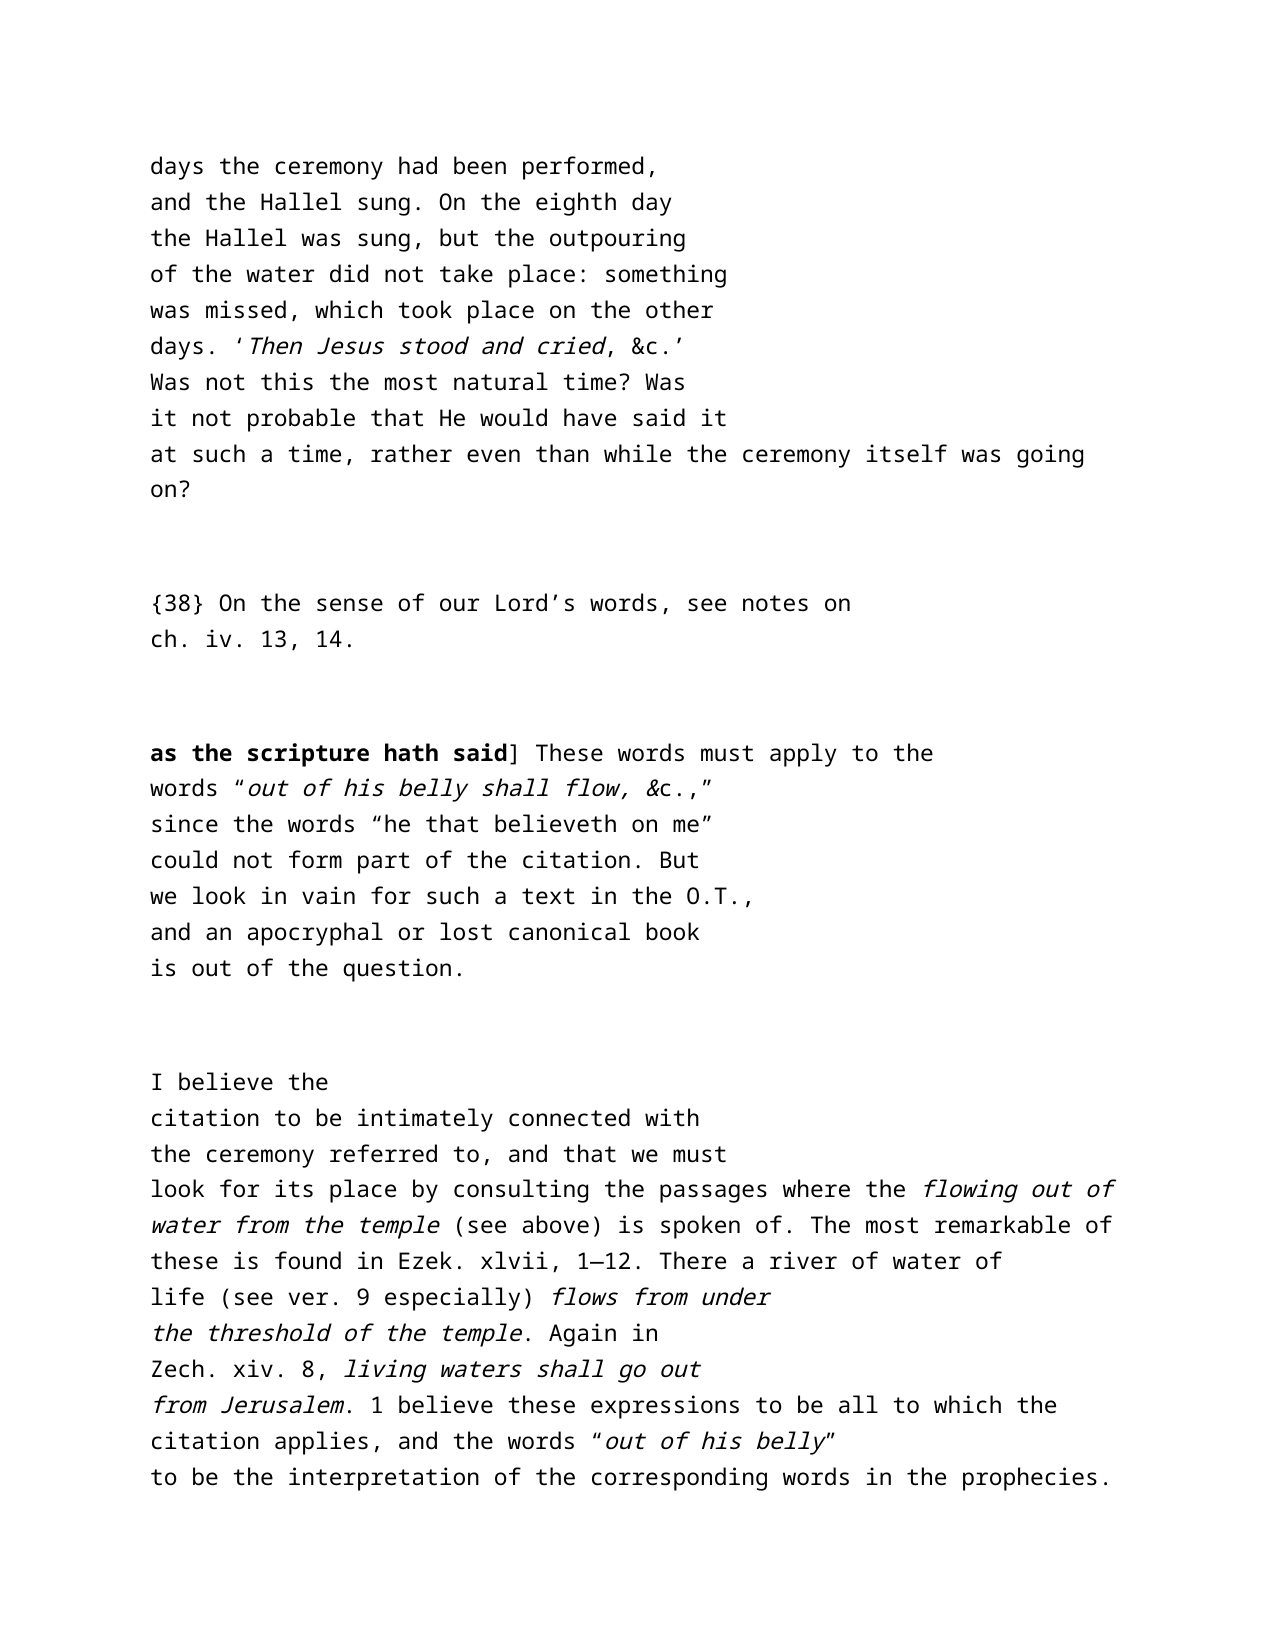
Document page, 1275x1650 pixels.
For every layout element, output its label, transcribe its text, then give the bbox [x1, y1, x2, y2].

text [150, 1066, 1125, 1492]
text {38} On the sense of our Lord’s words, see notes on ch. iv. 13, 14. [150, 587, 1125, 654]
text as the scripture hath said] These words must apply to the words “out of his belly shall flow, &c.,” since the words “he that believeth on me” could not form part of the citation. But we look in vain for such a text in the O.T., and an apocryphal or lost canonical book is out of the question. [150, 736, 1125, 983]
text days the ceremony had been performed, and the Hallel sung. On the eighth day the Hallel was sung, but the outpouring of the water did not take place: something was missed, which took place on the other days. ‘Then Jesus stood and cried, &c.’ Was not this the most natural time? Was it not probable that He would have said it at such a time, rather even than while the ceremony itself was going on? [150, 150, 1125, 505]
